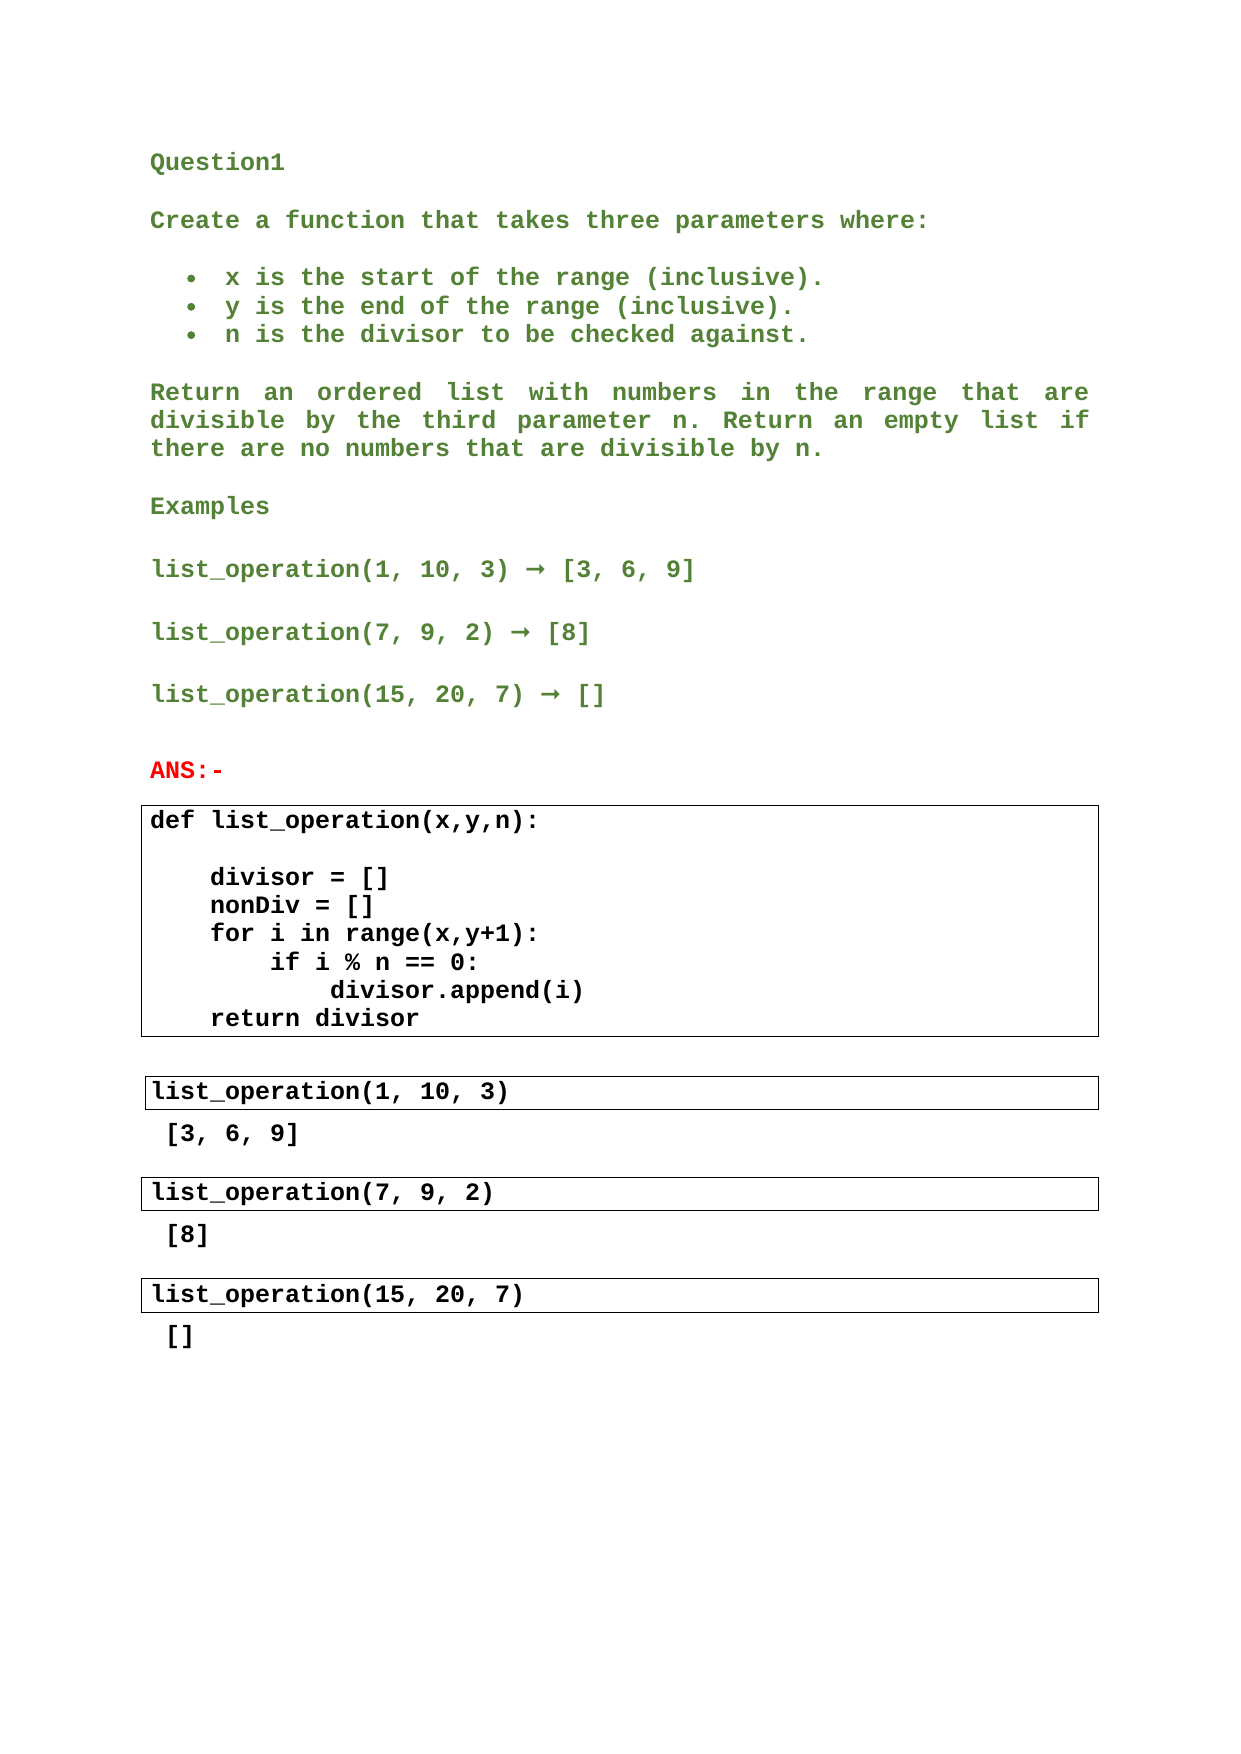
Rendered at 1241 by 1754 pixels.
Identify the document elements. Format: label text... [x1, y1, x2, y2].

list n is the divisor to be checked against. [187, 322, 1090, 350]
text list_operation(7, 9, 2) ➞ [8] [150, 613, 1090, 648]
text Examples [150, 493, 1090, 522]
list y is the end of the range (inclusive). [187, 293, 1090, 322]
text [3, 6, 9] [150, 1120, 1090, 1148]
text ANS:- [150, 757, 1090, 786]
text divisor.append(i) [150, 977, 1090, 1003]
text Question1 [150, 150, 1090, 178]
text [] [150, 1323, 1090, 1351]
text list_operation(15, 20, 7) [142, 1279, 1098, 1312]
list x is the start of the range (inclusive). [187, 265, 1090, 293]
text list_operation(7, 9, 2) [142, 1178, 1098, 1210]
text list_operation(1, 10, 3) ➞ [3, 6, 9] [150, 551, 1090, 585]
text Return an ordered list with numbers in the range that are divisible by the third parameter n. Return an empty list if there are no numbers that are divisible by n. [150, 379, 1090, 464]
text nonDiv = [] [150, 892, 1090, 921]
text for i in range(x,y+1): [150, 921, 1090, 949]
text list_operation(1, 10, 3) [146, 1077, 1098, 1109]
text [8] [150, 1221, 1090, 1250]
text list_operation(15, 20, 7) ➞ [] [150, 676, 1090, 710]
text divisor = [] [150, 864, 1090, 892]
text return divisor [142, 1003, 1098, 1036]
text def list_operation(x,y,n): [142, 806, 1098, 836]
text if i % n == 0: [150, 949, 1090, 977]
text Create a function that takes three parameters where: [150, 207, 1090, 236]
